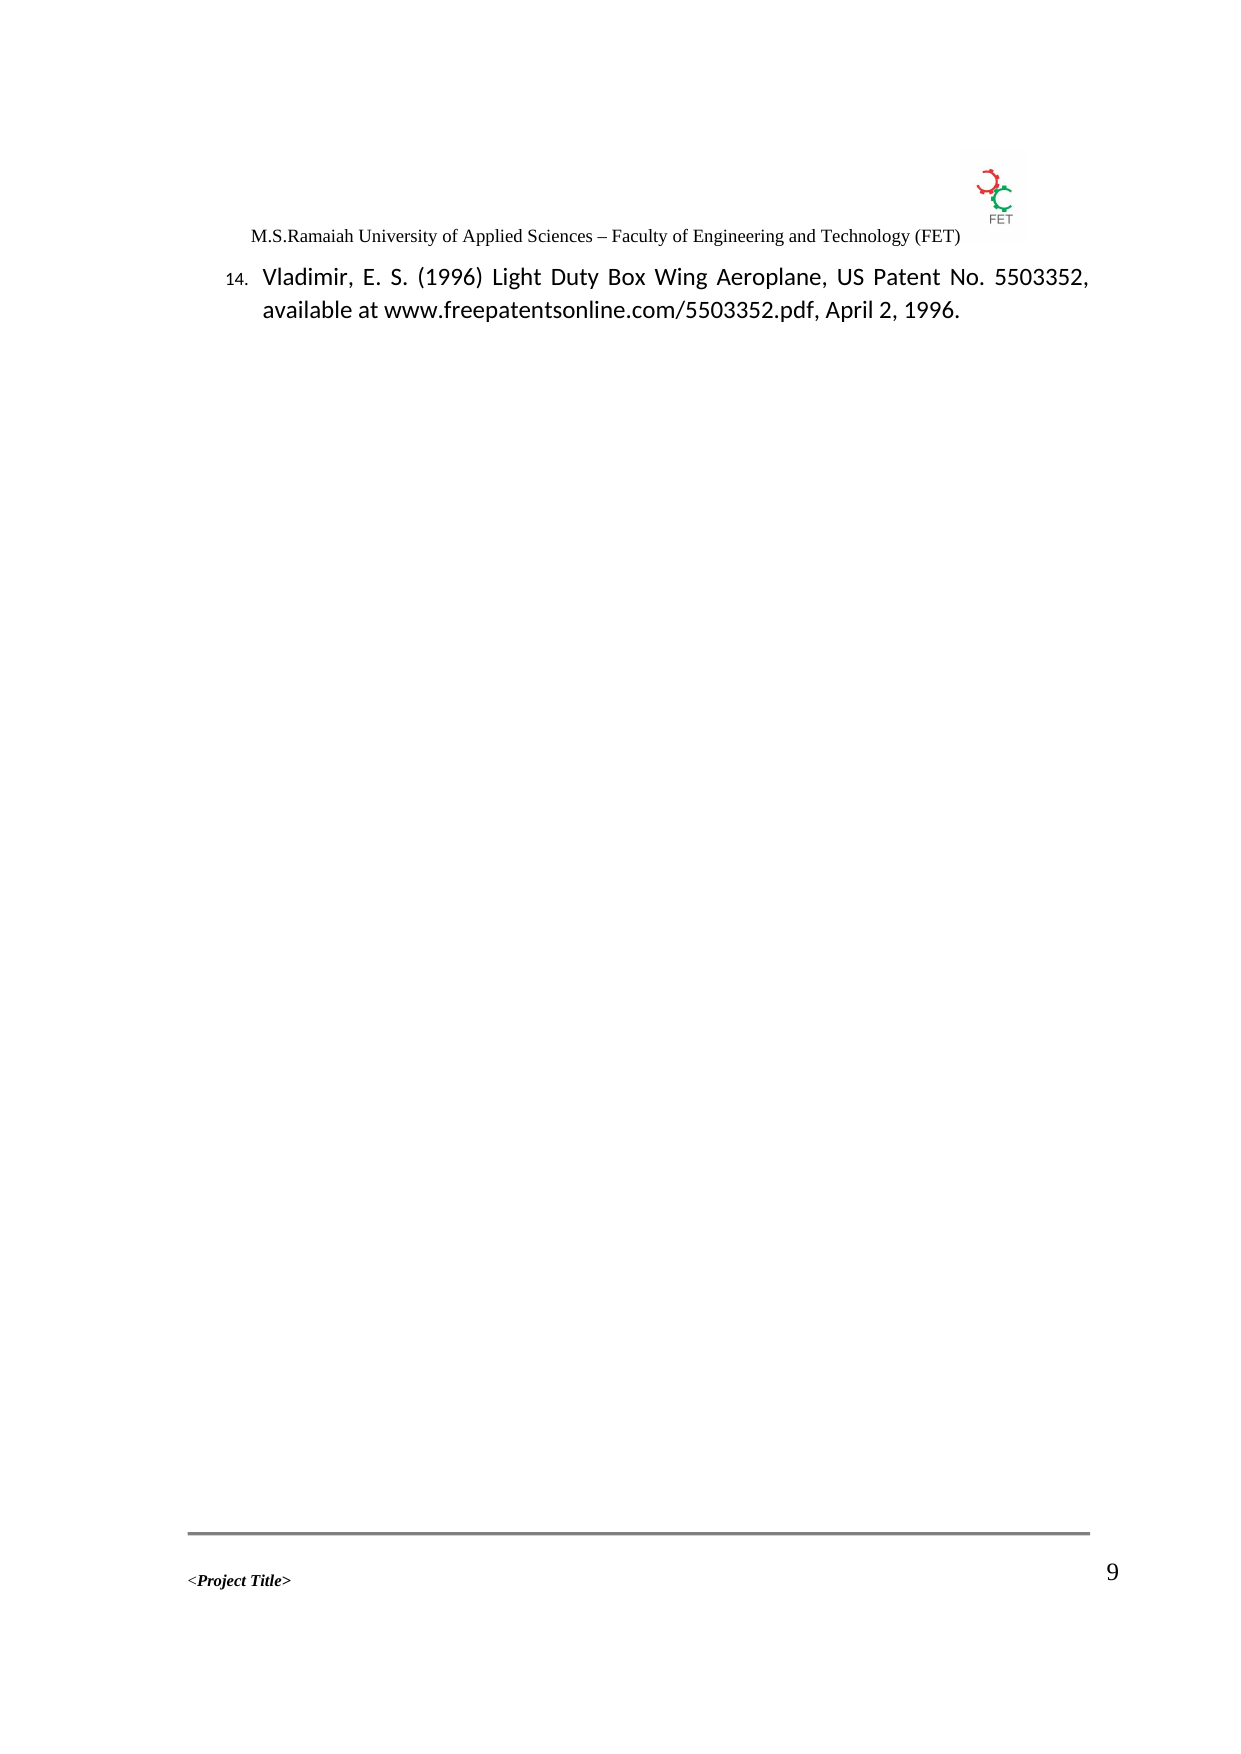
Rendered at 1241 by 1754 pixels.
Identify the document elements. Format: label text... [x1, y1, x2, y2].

list Vladimir, E. S. (1996) Light Duty Box Wing Aeroplane, US Patent No. 5503352, available at www.freepatentsonline.com/5503352.pdf, April 2, 1996. [225, 261, 1090, 324]
picture [961, 150, 1028, 243]
